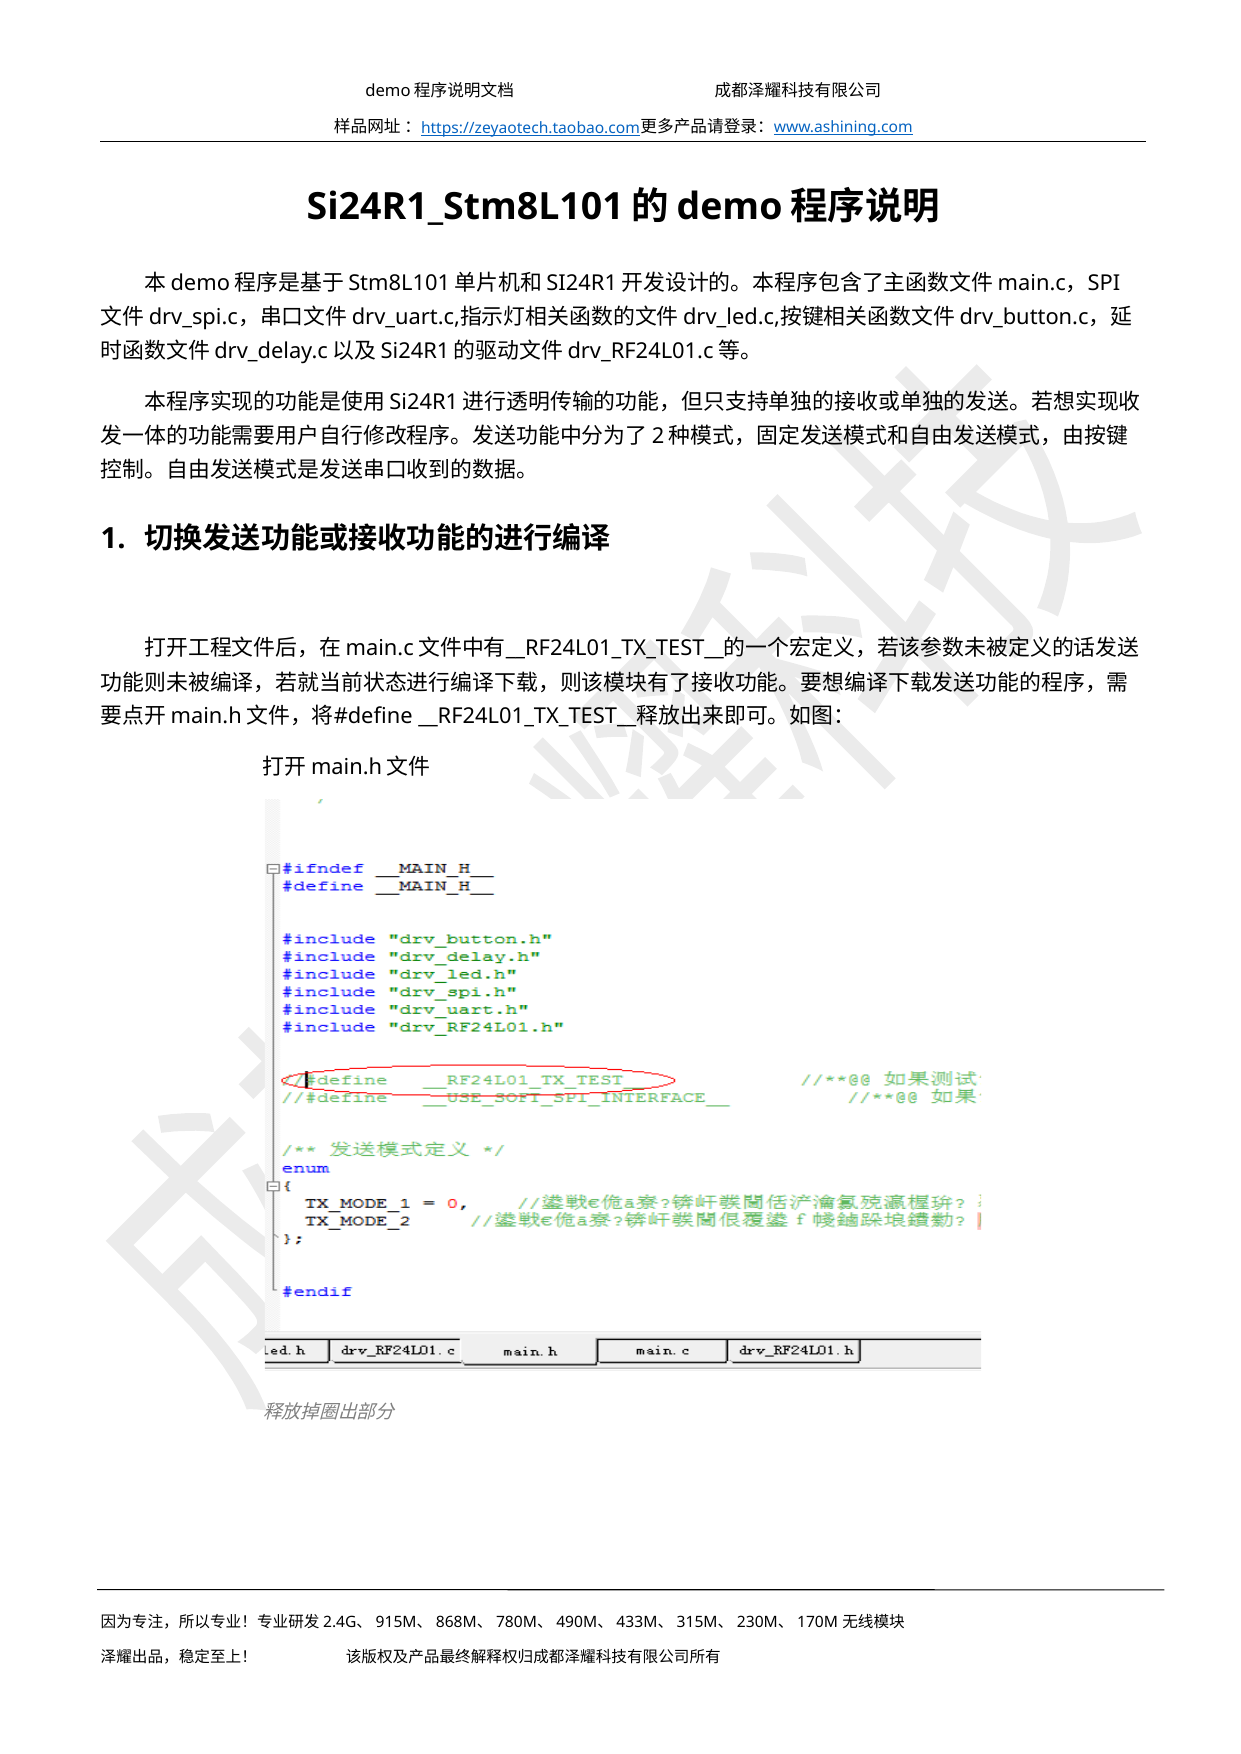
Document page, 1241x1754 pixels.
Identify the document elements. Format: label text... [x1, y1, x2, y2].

picture [264, 799, 982, 1371]
text 释放掉圈出部分 [194, 1393, 1146, 1427]
text 打开main.h文件 [100, 748, 1146, 782]
text Si24R1_Stm8L101的demo程序说明 [100, 169, 1146, 237]
text 本demo程序是基于Stm8L101单片机和SI24R1开发设计的。本程序包含了主函数文件main.c，SPI文件drv_spi.c，串口文件drv_uart.c,指示灯相关函数的文件drv_led.c,按键相关函数文件drv_button.c，延时函数文件drv_delay.c以及Si24R1的驱动文件drv_RF24L01.c等。 [100, 264, 1146, 366]
text 打开工程文件后，在main.c文件中有__RF24L01_TX_TEST__的一个宏定义，若该参数未被定义的话发送功能则未被编译，若就当前状态进行编译下载，则该模块有了接收功能。要想编译下载发送功能的程序，需要点开main.h文件，将#define __RF24L01_TX_TEST__释放出来即可。如图： [100, 629, 1146, 731]
list 切换发送功能或接收功能的进行编译 [100, 502, 1121, 570]
text 本程序实现的功能是使用Si24R1进行透明传输的功能，但只支持单独的接收或单独的发送。若想实现收发一体的功能需要用户自行修改程序。发送功能中分为了2种模式，固定发送模式和自由发送模式，由按键控制。自由发送模式是发送串口收到的数据。 [100, 383, 1146, 485]
